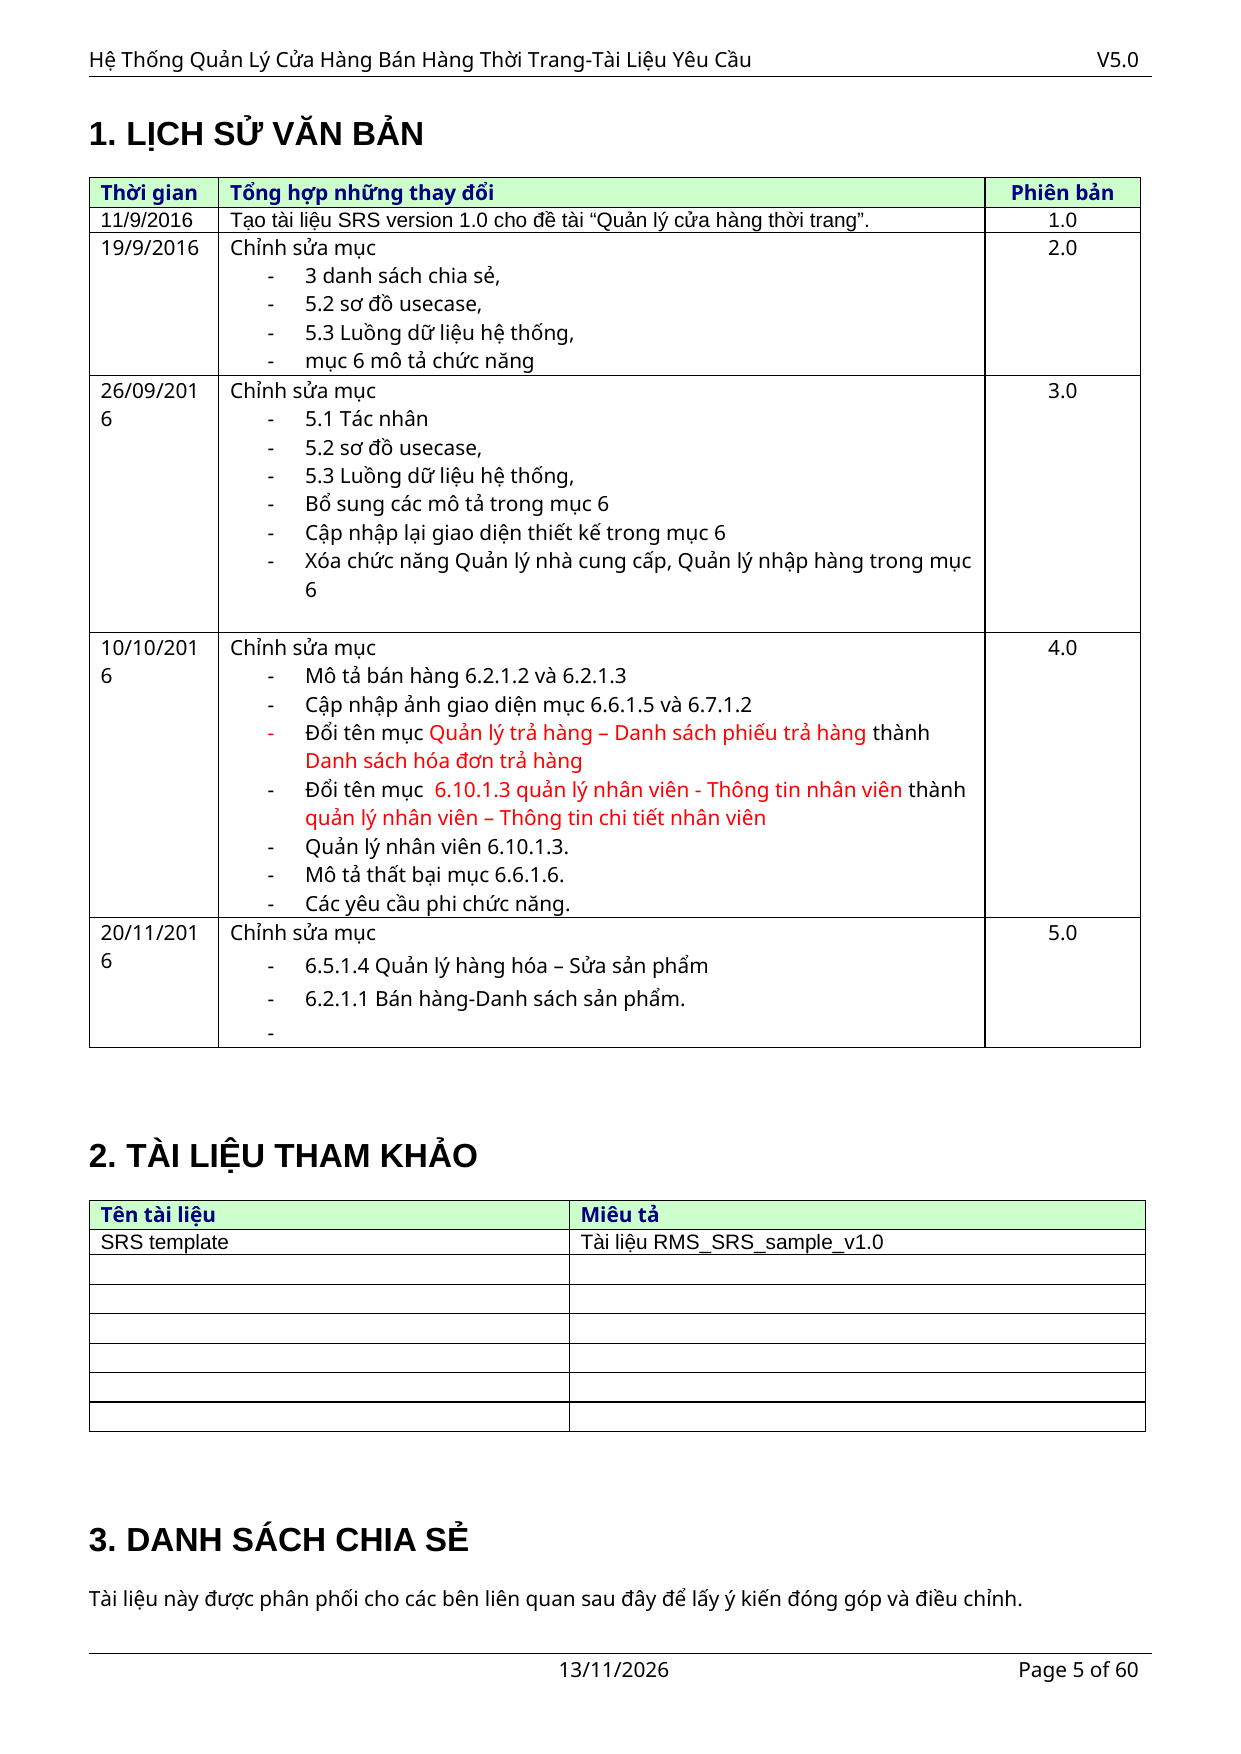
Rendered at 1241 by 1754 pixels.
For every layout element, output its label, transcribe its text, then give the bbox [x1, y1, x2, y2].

table_header Tổng hợp những thay đổi [219, 178, 984, 207]
table_cell [90, 1344, 569, 1372]
table_cell 4.0 [986, 633, 1140, 917]
table_cell [570, 1314, 1145, 1342]
table_cell 11/9/2016 [90, 208, 218, 232]
table_cell [570, 1373, 1145, 1401]
table_header Thời gian [90, 178, 218, 207]
subtitle LỊCH SỬ VĂN BẢN [89, 114, 1152, 152]
table_cell [570, 1255, 1145, 1283]
table_header Tên tài liệu [90, 1201, 569, 1229]
table_cell Chỉnh sửa mục 6.5.1.4 Quản lý hàng hóa – Sửa sản phẩm 6.2.1.1 Bán hàng-Danh sách sản phẩm. [219, 918, 984, 1047]
table_cell Tài liệu RMS_SRS_sample_v1.0 [570, 1230, 1145, 1254]
table_header Phiên bản [986, 178, 1140, 207]
table_cell 19/9/2016 [90, 233, 218, 375]
table_header Miêu tả [570, 1201, 1145, 1229]
text Tài liệu này được phân phối cho các bên liên quan sau đây để lấy ý kiến đóng góp và điều chỉnh. [89, 1584, 1152, 1612]
table_cell [90, 1314, 569, 1342]
table_cell 26/09/2016 [90, 376, 218, 632]
table_cell 10/10/2016 [90, 633, 218, 917]
table_cell [90, 1373, 569, 1401]
subtitle DANH SÁCH CHIA SẺ [89, 1520, 1152, 1559]
table_cell Chỉnh sửa mục 3 danh sách chia sẻ, 5.2 sơ đồ usecase, 5.3 Luồng dữ liệu hệ thống, mục 6 mô tả chức năng [219, 233, 984, 375]
table_cell [90, 1285, 569, 1313]
subtitle TÀI LIỆU THAM KHẢO [89, 1136, 1152, 1174]
table_cell [570, 1285, 1145, 1313]
table_cell 1.0 [986, 208, 1140, 232]
table_cell Tạo tài liệu SRS version 1.0 cho đề tài “Quản lý cửa hàng thời trang”. [219, 208, 984, 232]
table_cell [90, 1255, 569, 1283]
table_cell Chỉnh sửa mục 5.1 Tác nhân 5.2 sơ đồ usecase, 5.3 Luồng dữ liệu hệ thống, Bổ sung các mô tả trong mục 6 Cập nhập lại giao diện thiết kế trong mục 6 Xóa chức năng Quản lý nhà cung cấp, Quản lý nhập hàng trong mục 6 [219, 376, 984, 632]
table_cell [90, 1403, 569, 1431]
table_cell 20/11/2016 [90, 918, 218, 1047]
table_cell [570, 1344, 1145, 1372]
table_cell 2.0 [986, 233, 1140, 375]
table_cell 5.0 [986, 918, 1140, 1047]
table_cell [570, 1403, 1145, 1431]
table_cell Chỉnh sửa mục Mô tả bán hàng 6.2.1.2 và 6.2.1.3 Cập nhập ảnh giao diện mục 6.6.1.5 và 6.7.1.2 Đổi tên mục Quản lý trả hàng – Danh sách phiếu trả hàng thành Danh sách hóa đơn trả hàng Đổi tên mục 6.10.1.3 quản lý nhân viên - Thông tin nhân viên thành quản lý nhân viên – Thông tin chi tiết nhân viên Quản lý nhân viên 6.10.1.3. Mô tả thất bại mục 6.6.1.6. Các yêu cầu phi chức năng. [219, 633, 984, 917]
table_cell 3.0 [986, 376, 1140, 632]
table_cell SRS template [90, 1230, 569, 1254]
